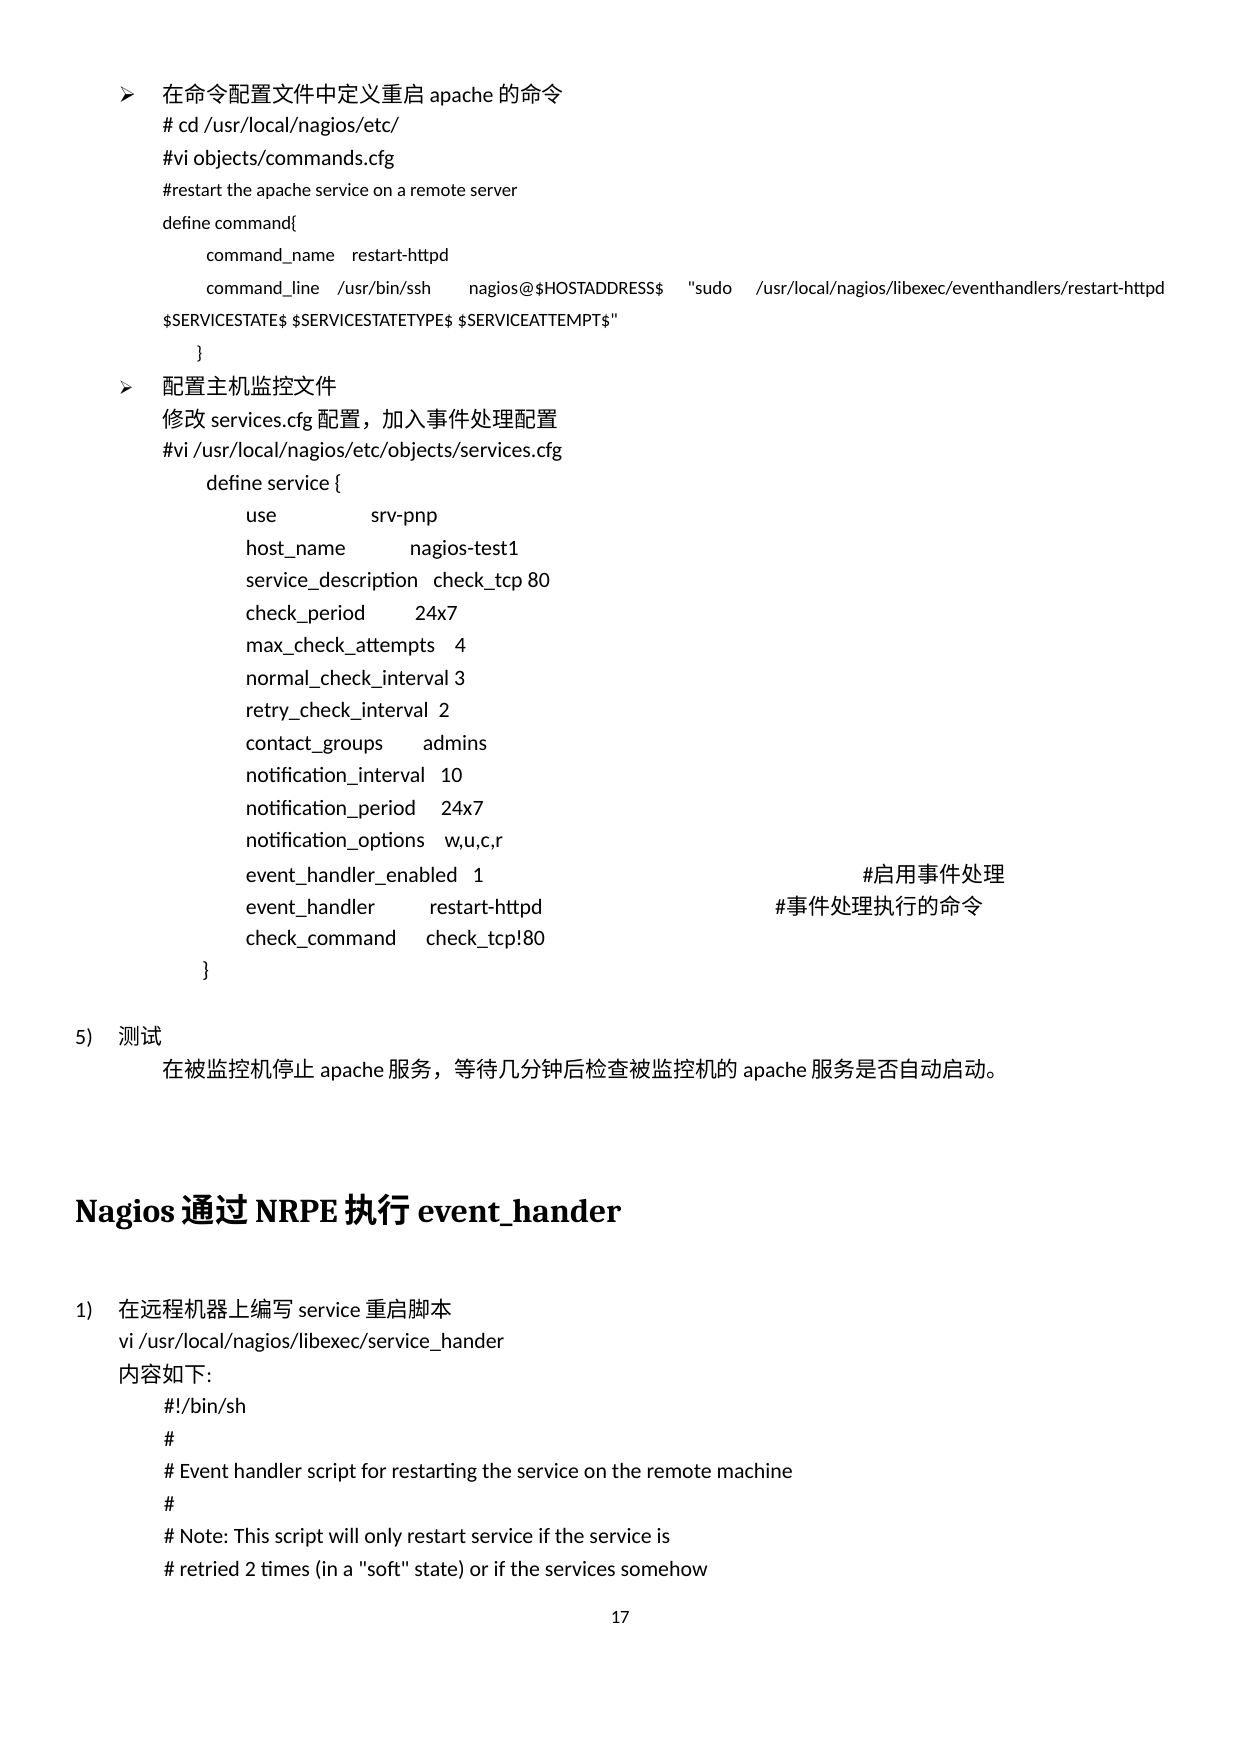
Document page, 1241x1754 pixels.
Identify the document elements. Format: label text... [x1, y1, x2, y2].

text # retried 2 times (in a "soft" state) or if the services somehow [75, 1552, 1165, 1584]
list 测试 [75, 1019, 1165, 1051]
text # Event handler script for restarting the service on the remote machine [75, 1454, 1165, 1487]
list check_command check_tcp!80 [162, 921, 1165, 954]
list max_check_attempts 4 [162, 629, 1165, 661]
list service_description check_tcp 80 [162, 564, 1165, 596]
list 在被监控机停止apache服务，等待几分钟后检查被监控机的apache服务是否自动启动。 [162, 1051, 1165, 1084]
text command_name restart-httpd [162, 239, 1165, 271]
text #!/bin/sh [75, 1389, 1165, 1422]
list normal_check_interval 3 [162, 661, 1165, 694]
list event_handler restart-httpd #事件处理执行的命令 [162, 889, 1165, 921]
list check_period 24x7 [162, 596, 1165, 629]
list use srv-pnp [162, 499, 1165, 531]
text command_line /usr/bin/ssh nagios@$HOSTADDRESS$ "sudo /usr/local/nagios/libexec/eventhandlers/restart-httpd $SERVICESTATE$ $SERVICESTATETYPE$ $SERVICEATTEMPT$" [162, 271, 1165, 336]
list notification_interval 10 [162, 759, 1165, 791]
list notification_options w,u,c,r [162, 824, 1165, 856]
list 在命令配置文件中定义重启apache的命令 [119, 76, 1165, 109]
list } [162, 954, 1165, 986]
list notification_period 24x7 [162, 791, 1165, 824]
text # [75, 1422, 1165, 1454]
list 配置主机监控文件 [119, 369, 1165, 401]
list 修改services.cfg配置，加入事件处理配置 #vi /usr/local/nagios/etc/objects/services.cfg [162, 401, 1165, 466]
text # Note: This script will only restart service if the service is [75, 1519, 1165, 1552]
text define command{ [162, 206, 1165, 239]
list retry_check_interval 2 [162, 694, 1165, 726]
list contact_groups admins [162, 726, 1165, 759]
subtitle Nagios通过NRPE执行event_hander [75, 1176, 1165, 1241]
list define service { [162, 466, 1165, 499]
text #vi objects/commands.cfg [162, 141, 1165, 174]
text } [162, 336, 1165, 369]
list event_handler_enabled 1 #启用事件处理 [162, 856, 1165, 889]
text #restart the apache service on a remote server [162, 174, 1165, 206]
text # [75, 1487, 1165, 1519]
text # cd /usr/local/nagios/etc/ [162, 109, 1165, 141]
list 内容如下: [119, 1357, 1165, 1389]
list 在远程机器上编写service重启脚本 vi /usr/local/nagios/libexec/service_hander [75, 1292, 1165, 1357]
list host_name nagios-test1 [162, 531, 1165, 564]
